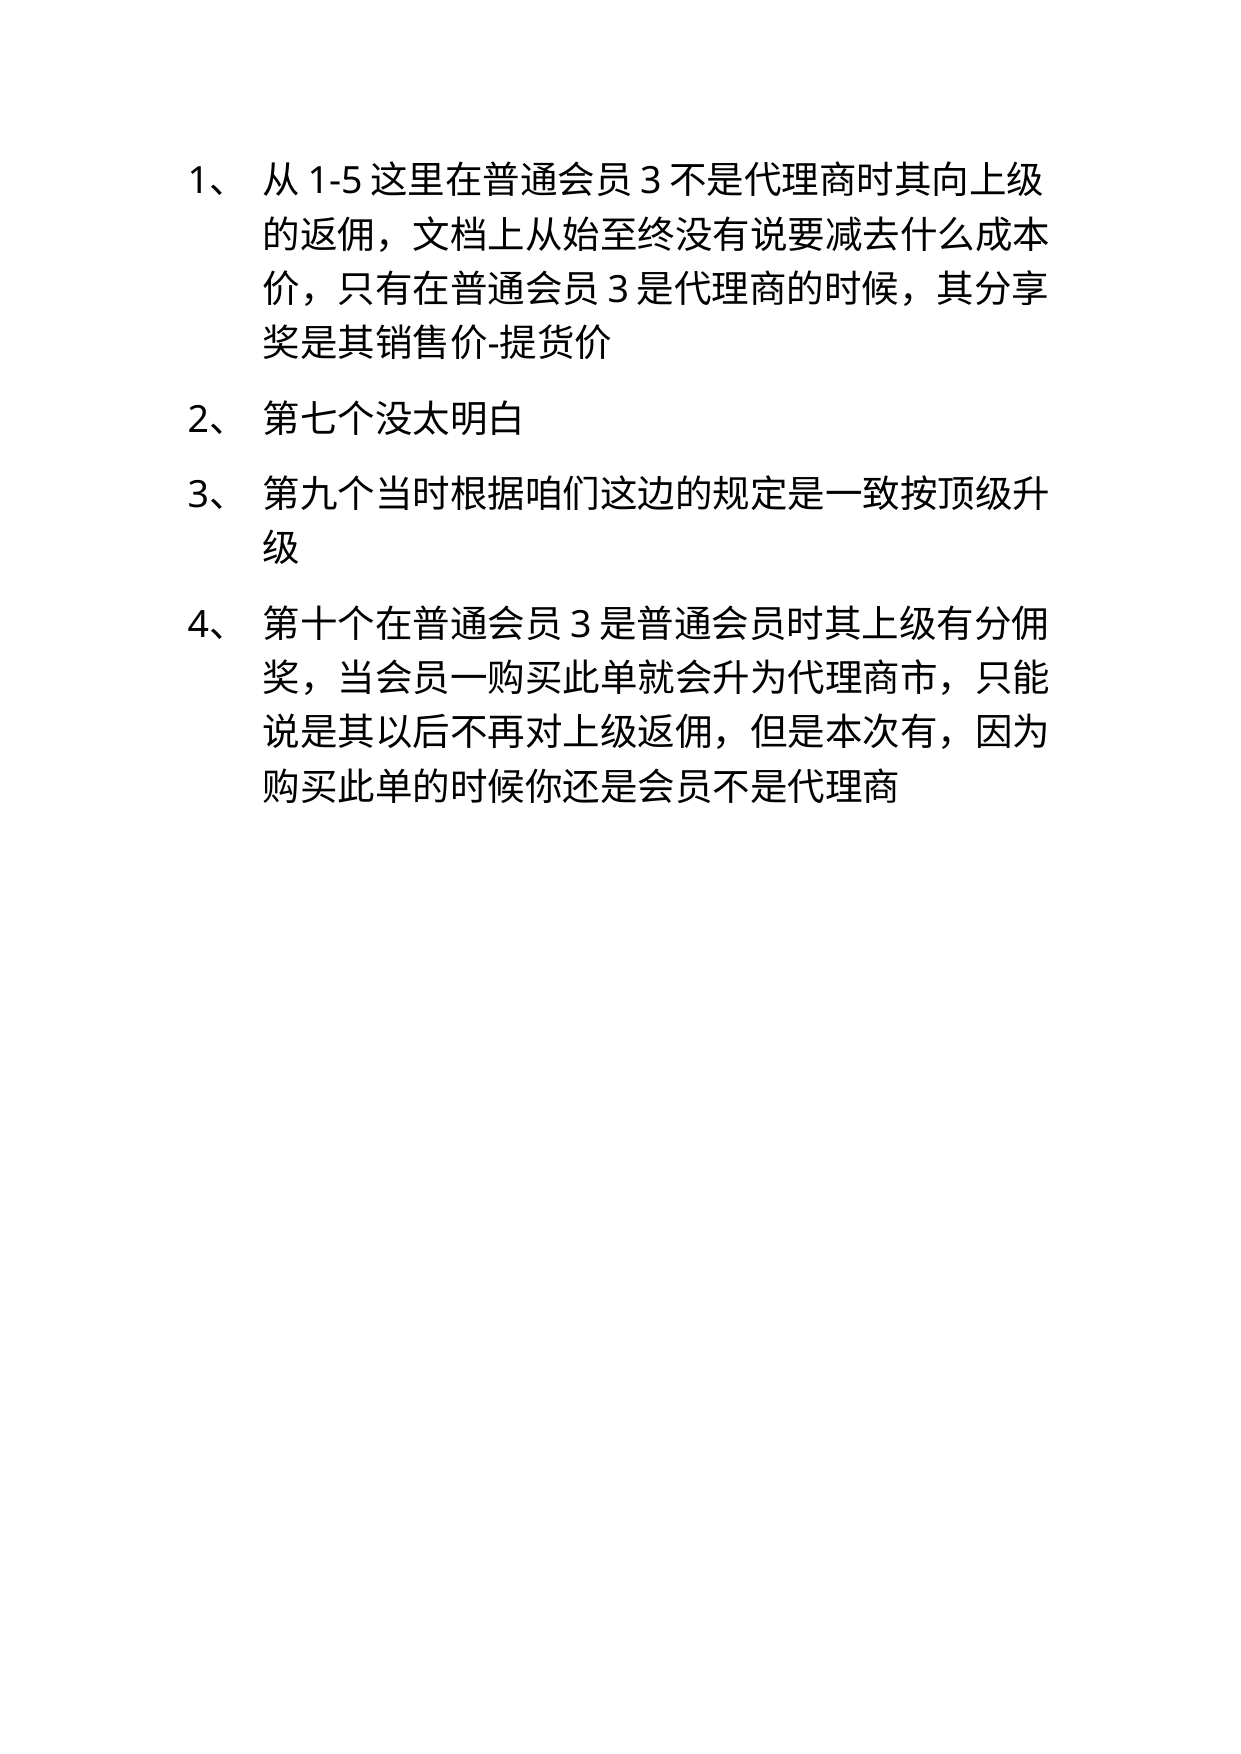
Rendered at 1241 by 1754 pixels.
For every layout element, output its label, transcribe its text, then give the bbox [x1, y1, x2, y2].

list 从1-5这里在普通会员3不是代理商时其向上级的返佣，文档上从始至终没有说要减去什么成本价，只有在普通会员3是代理商的时候，其分享奖是其销售价-提货价 [187, 150, 1053, 368]
list 第十个在普通会员3是普通会员时其上级有分佣奖，当会员一购买此单就会升为代理商市，只能说是其以后不再对上级返佣，但是本次有，因为购买此单的时候你还是会员不是代理商 [187, 593, 1053, 811]
list 第九个当时根据咱们这边的规定是一致按顶级升级 [187, 464, 1053, 573]
list 第七个没太明白 [187, 388, 1053, 443]
